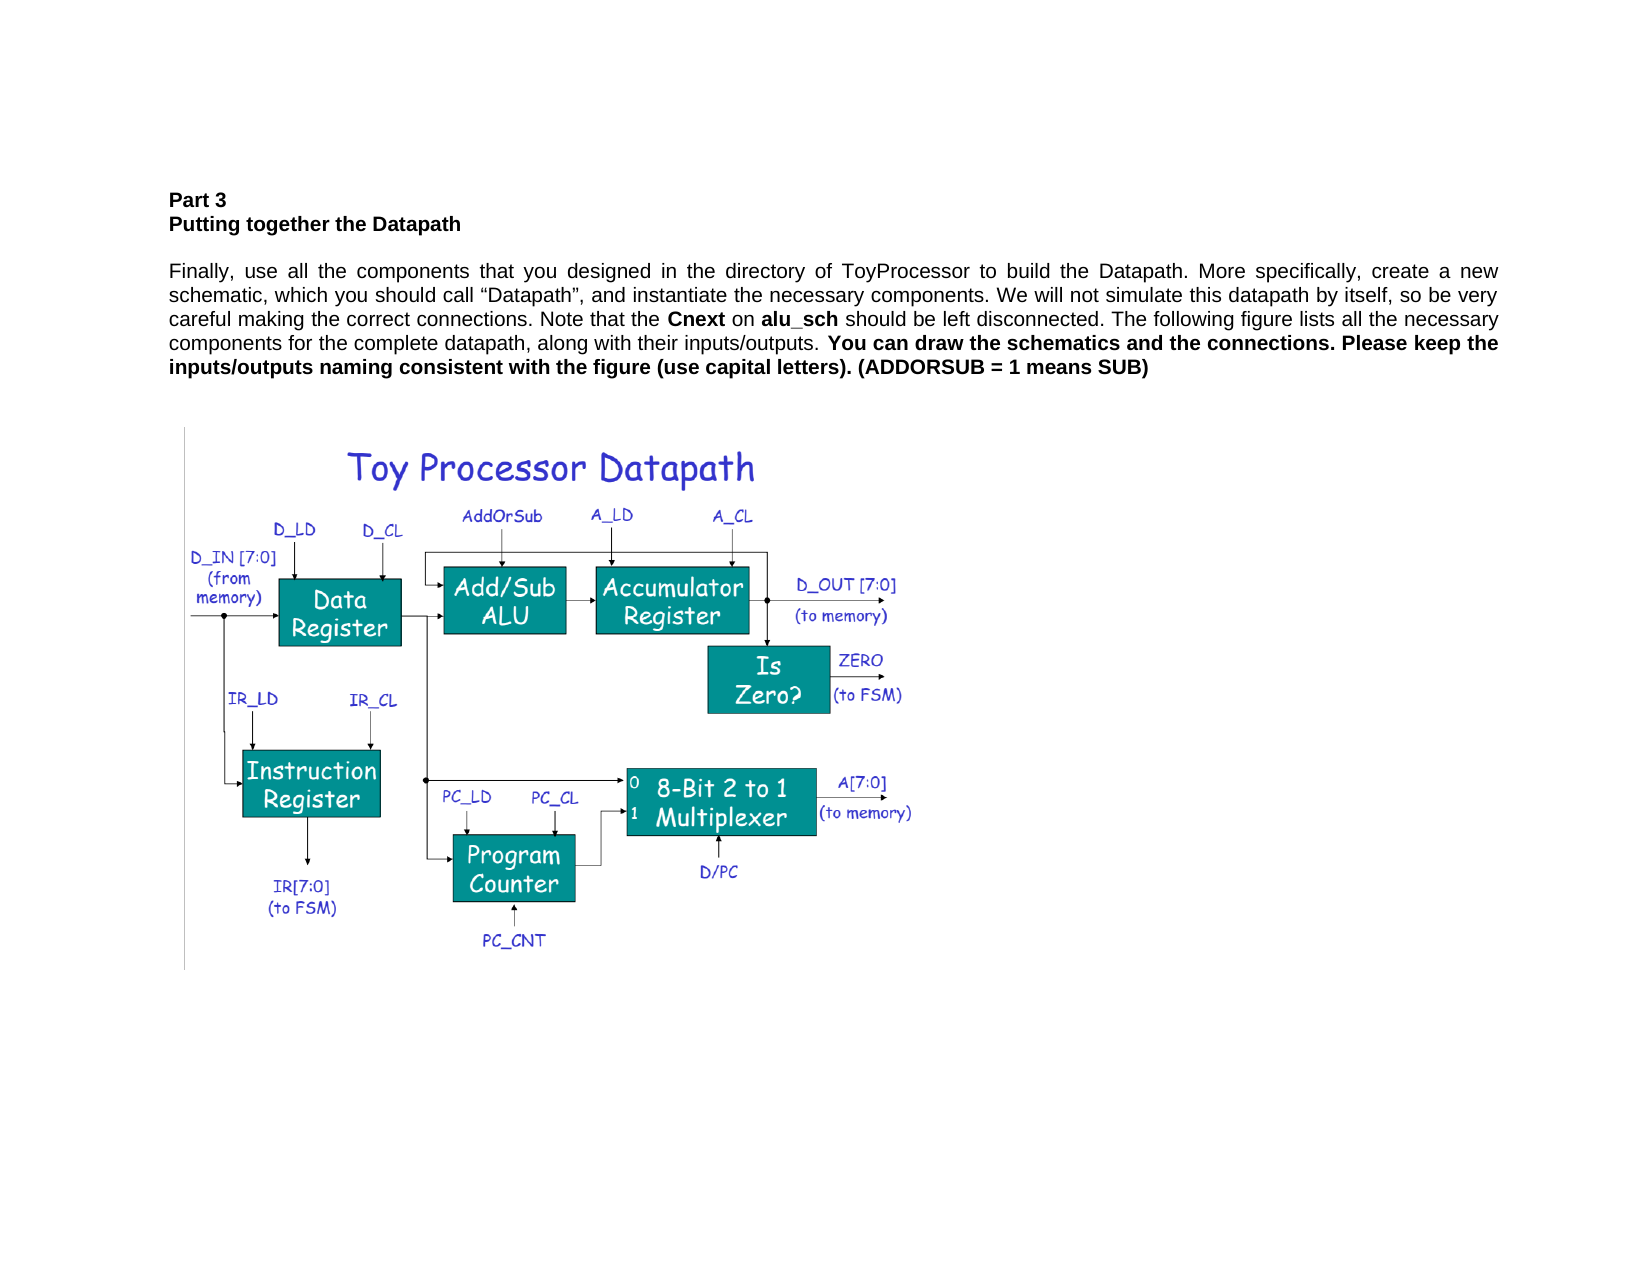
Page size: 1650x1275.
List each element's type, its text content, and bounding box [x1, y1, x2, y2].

text Part 3 [169, 187, 1500, 211]
text Putting together the Datapath [169, 211, 1500, 235]
text Finally, use all the components that you designed in the directory of ToyProcessor to build the Datapath. More specifically, create a new schematic, which you should call “Datapath”, and instantiate the necessary components. We will not simulate this datapath by itself, so be very careful making the correct connections. Note that the Cnext on alu_sch should be left disconnected. The following figure lists all the necessary components for the complete datapath, along with their inputs/outputs. You can draw the schematics and the connections. Please keep the inputs/outputs naming consistent with the figure (use capital letters). (ADDORSUB = 1 means SUB) [169, 259, 1500, 379]
